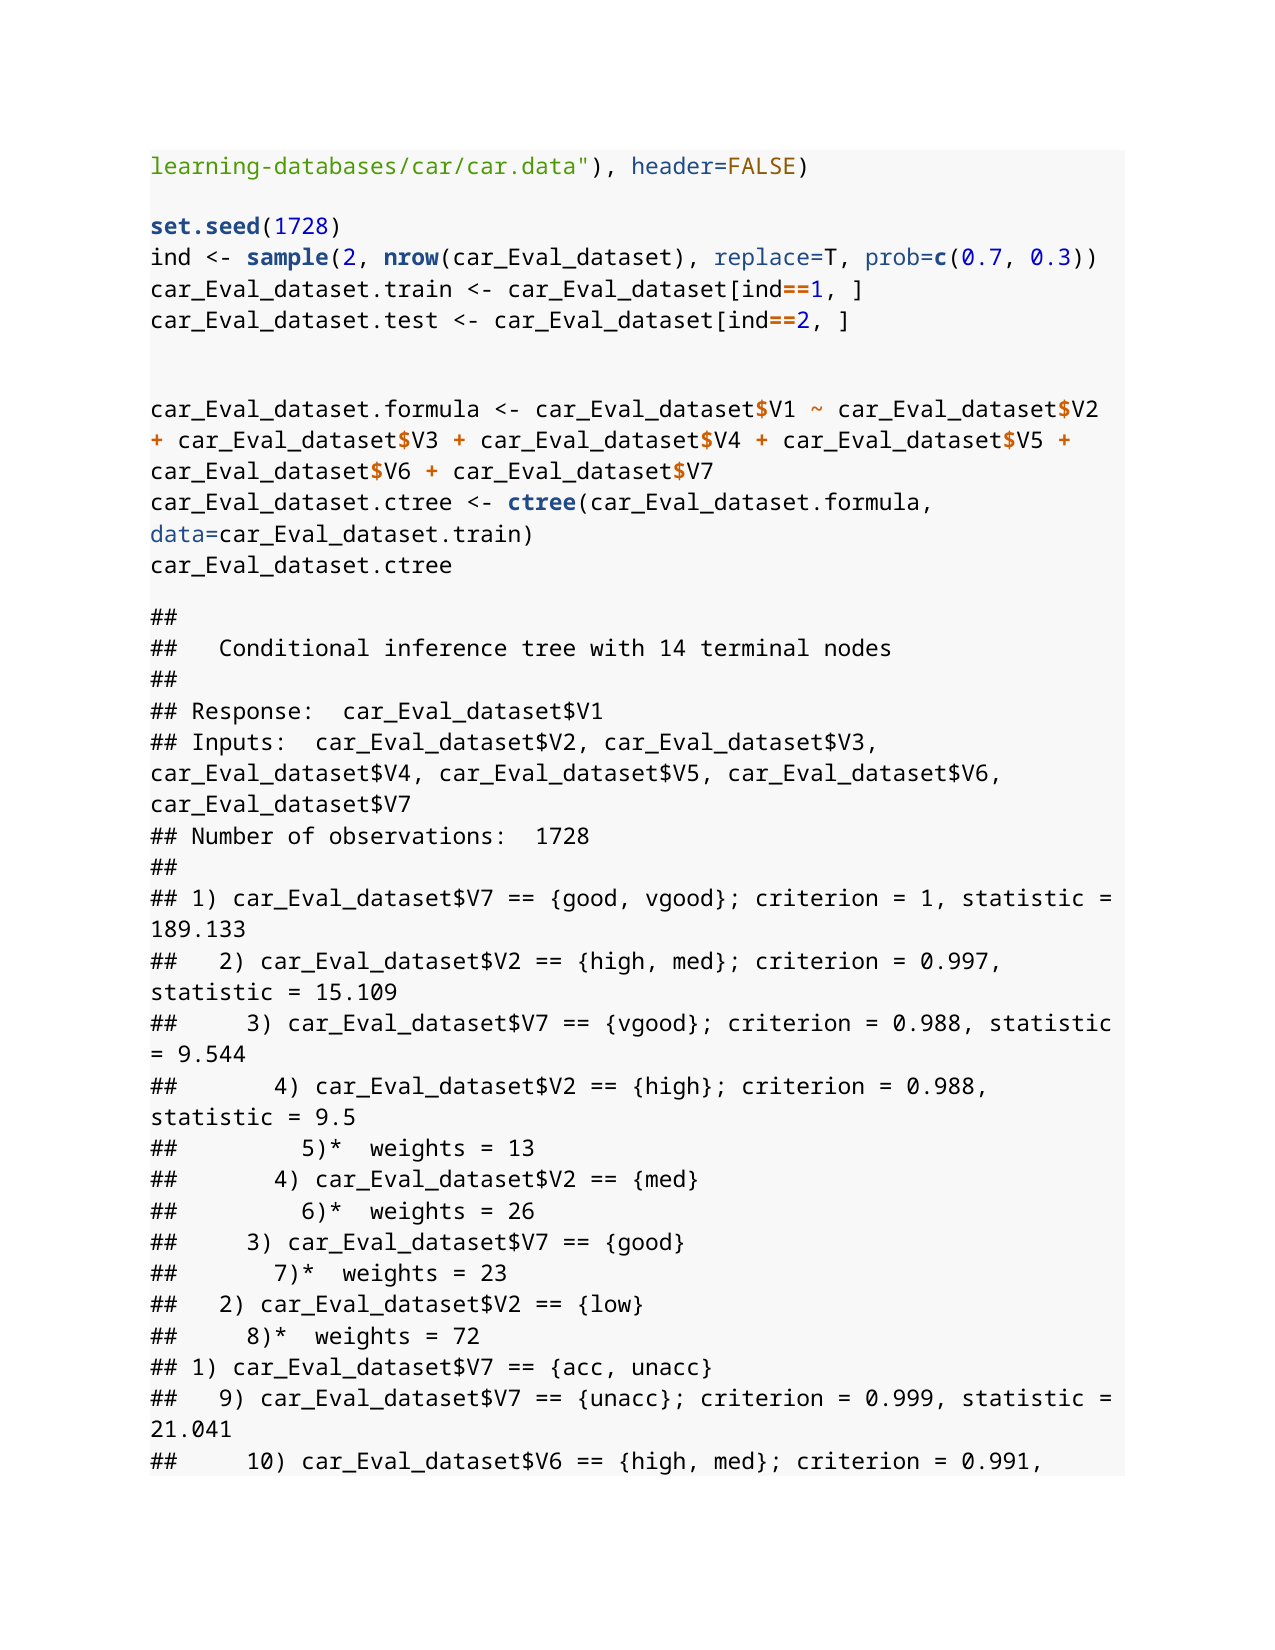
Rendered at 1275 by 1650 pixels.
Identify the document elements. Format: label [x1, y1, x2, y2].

text [150, 601, 1125, 1476]
text [150, 150, 1125, 580]
